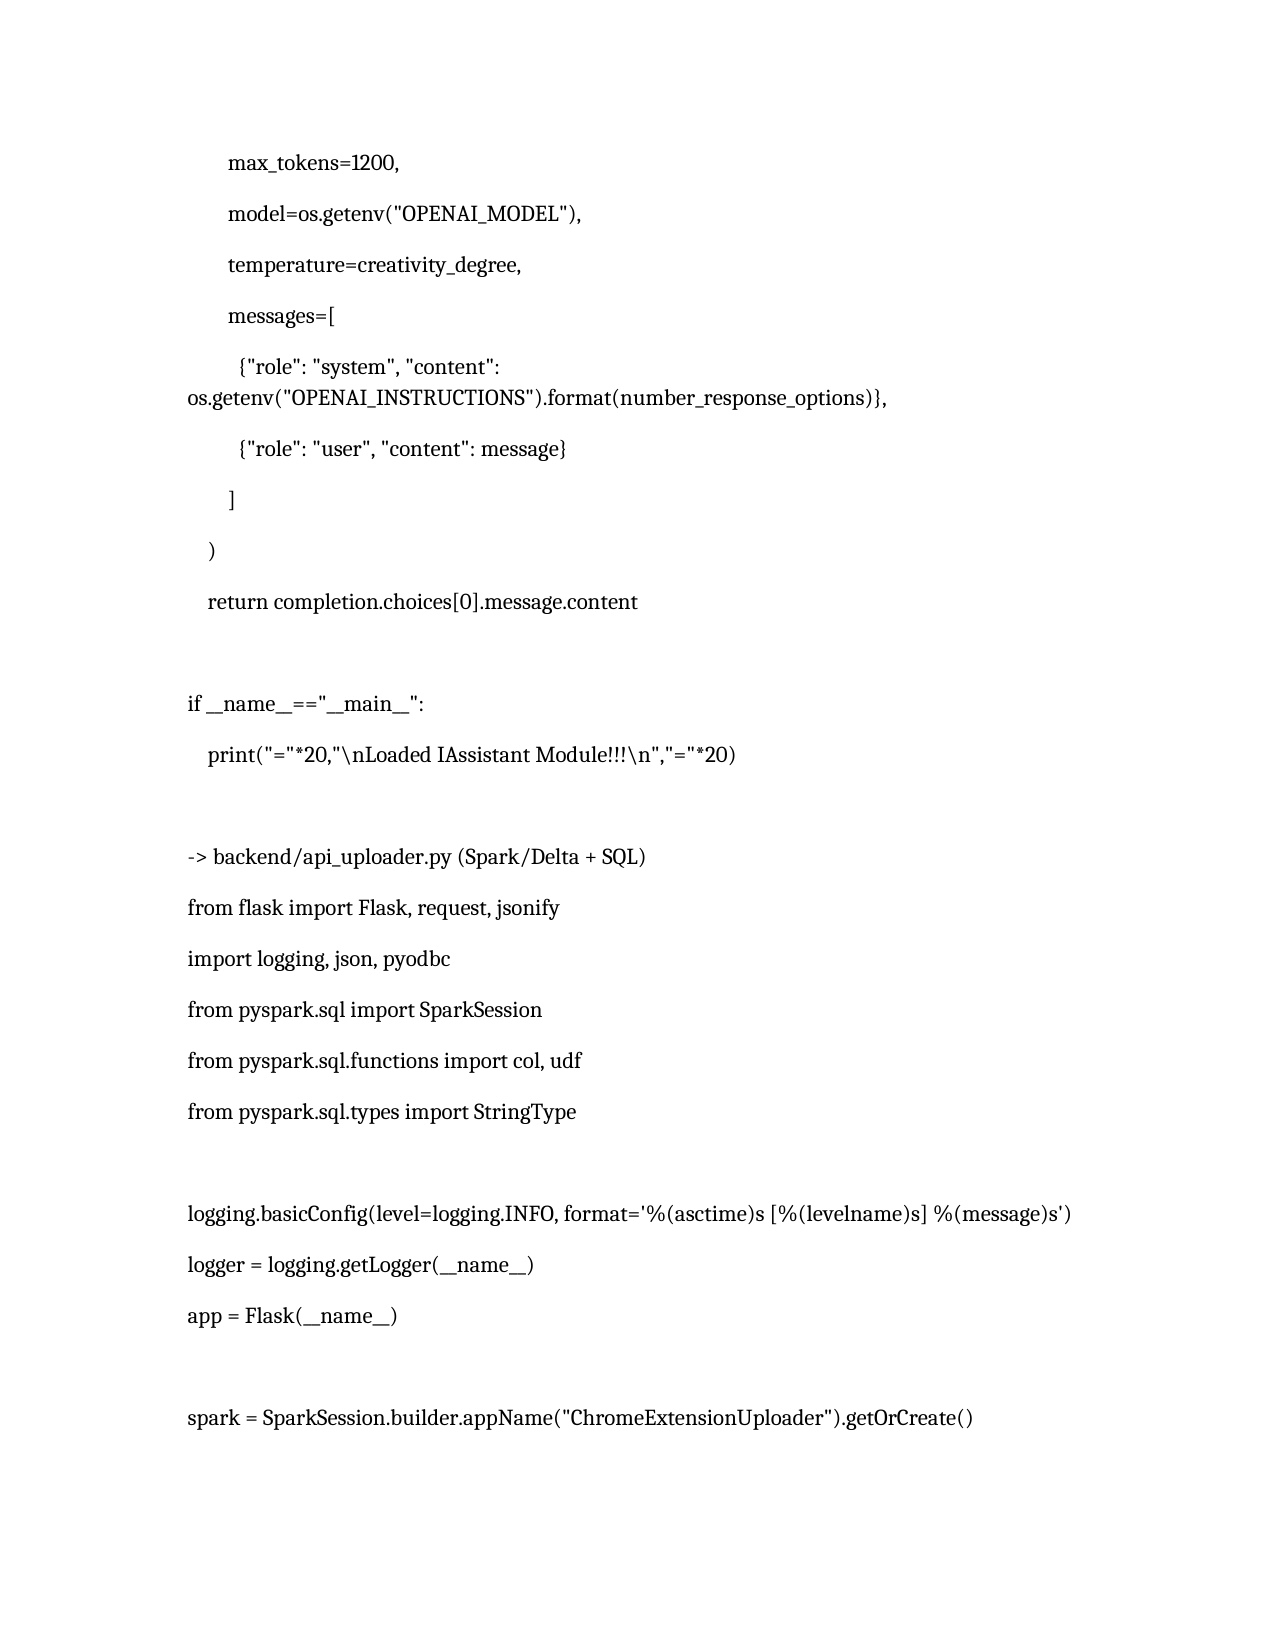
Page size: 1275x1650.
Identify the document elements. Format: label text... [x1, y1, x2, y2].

text {"role": "user", "content": message} [187, 435, 1087, 462]
text from pyspark.sql.types import StringType [187, 1099, 1087, 1125]
text from pyspark.sql import SparkSession [187, 997, 1087, 1023]
text from pyspark.sql.functions import col, udf [187, 1048, 1087, 1074]
text logger = logging.getLogger(__name__) [187, 1252, 1087, 1278]
text temperature=creativity_degree, [187, 252, 1087, 278]
text ) [187, 537, 1087, 564]
text if __name__=="__main__": [187, 691, 1087, 717]
text -> backend/api_uploader.py (Spark/Delta + SQL) [187, 844, 1087, 870]
text app = Flask(__name__) [187, 1303, 1087, 1329]
text spark = SparkSession.builder.appName("ChromeExtensionUploader").getOrCreate() [187, 1405, 1087, 1432]
text logging.basicConfig(level=logging.INFO, format='%(asctime)s [%(levelname)s] %(message)s') [187, 1201, 1087, 1227]
text model=os.getenv("OPENAI_MODEL"), [187, 201, 1087, 227]
text ] [187, 486, 1087, 513]
text return completion.choices[0].message.content [187, 588, 1087, 615]
text import logging, json, pyodbc [187, 946, 1087, 972]
text from flask import Flask, request, jsonify [187, 895, 1087, 921]
text max_tokens=1200, [187, 150, 1087, 176]
text {"role": "system", "content": os.getenv("OPENAI_INSTRUCTIONS").format(number_response_options)}, [187, 354, 1087, 411]
text messages=[ [187, 303, 1087, 329]
text print("="*20,"\nLoaded IAssistant Module!!!\n","="*20) [187, 742, 1087, 768]
